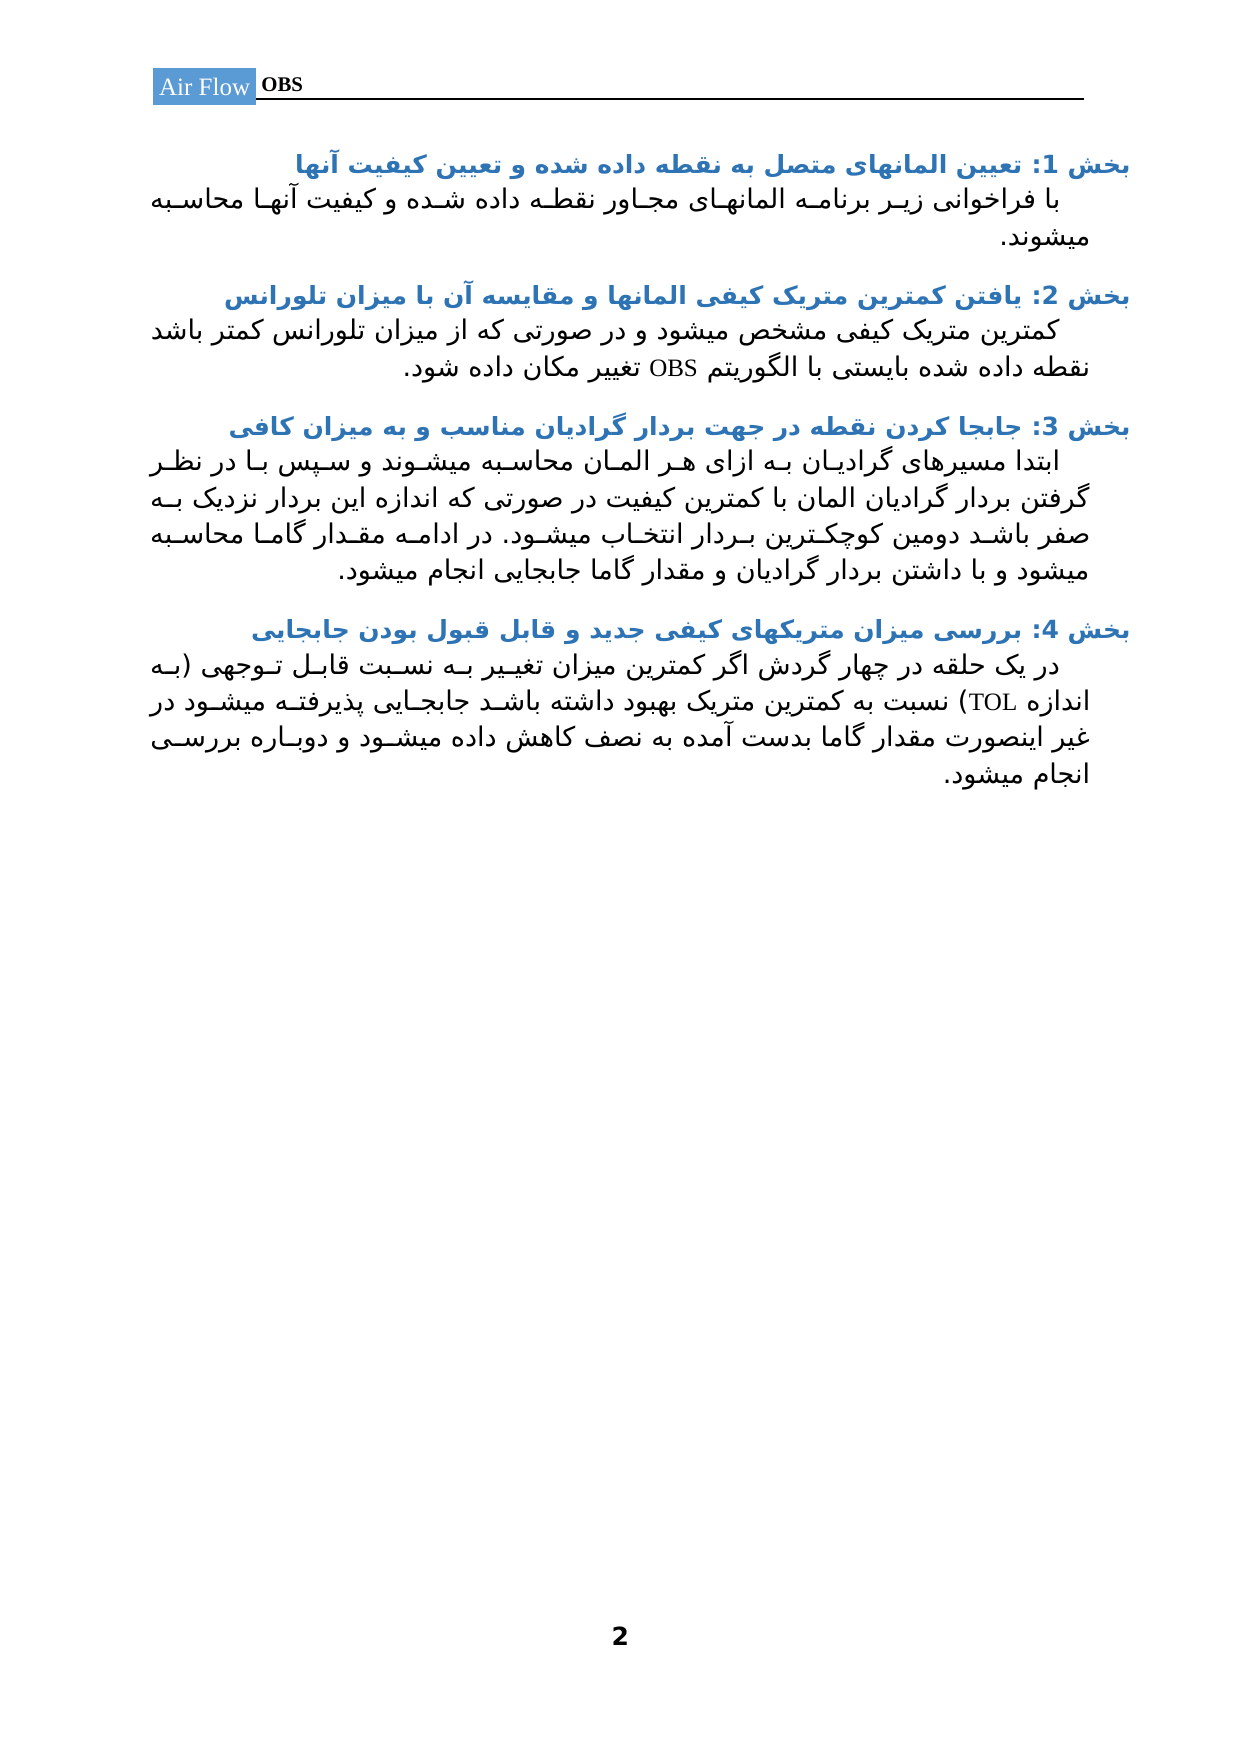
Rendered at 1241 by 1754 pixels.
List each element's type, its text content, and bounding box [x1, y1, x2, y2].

text کمترین متریک کیفی مشخص می‏شود و در صورتی که از میزان تلورانس کمتر باشد نقطه داده شده بایستی با الگوریتم OBS تغییر مکان داده شود. [150, 314, 1090, 382]
text یافتن کمترین متریک کیفی المان‏ها و مقایسه آن با میزان تلورانس [150, 281, 1023, 310]
text بررسی میزان متریک‏های کیفی جدید و قابل قبول بودن جابجایی [150, 616, 1023, 645]
text جابجا کردن نقطه در جهت بردار گرادیان مناسب و به میزان کافی [150, 412, 1023, 441]
text تعیین المان‏های متصل به نقطه داده شده و تعیین کیفیت آنها [150, 150, 1023, 179]
text با فراخوانی زیر برنامه المان‏های مجاور نقطه داده شده و کیفیت آنها محاسبه می‏شوند. [150, 183, 1090, 251]
text در یک حلقه در چهار گردش اگر کمترین میزان تغییر به نسبت قابل توجهی (به اندازه TOL) نسبت به کمترین متریک بهبود داشته باشد جابجایی پذیرفته می‏شود در غیر اینصورت مقدار گاما بدست آمده به نصف کاهش داده می‏شود و دوباره بررسی انجام می‏شود. [150, 649, 1090, 789]
text ابتدا مسیرهای گرادیان به ازای هر المان محاسبه می‏شوند و سپس با در نظر گرفتن بردار گرادیان المان با کمترین کیفیت در صورتی که اندازه این بردار نزدیک به صفر باشد دومین کوچکترین بردار انتخاب می‏شود. در ادامه مقدار گاما محاسبه می‏شود و با داشتن بردار گرادیان و مقدار گاما جابجایی انجام می‏شود. [150, 446, 1090, 586]
